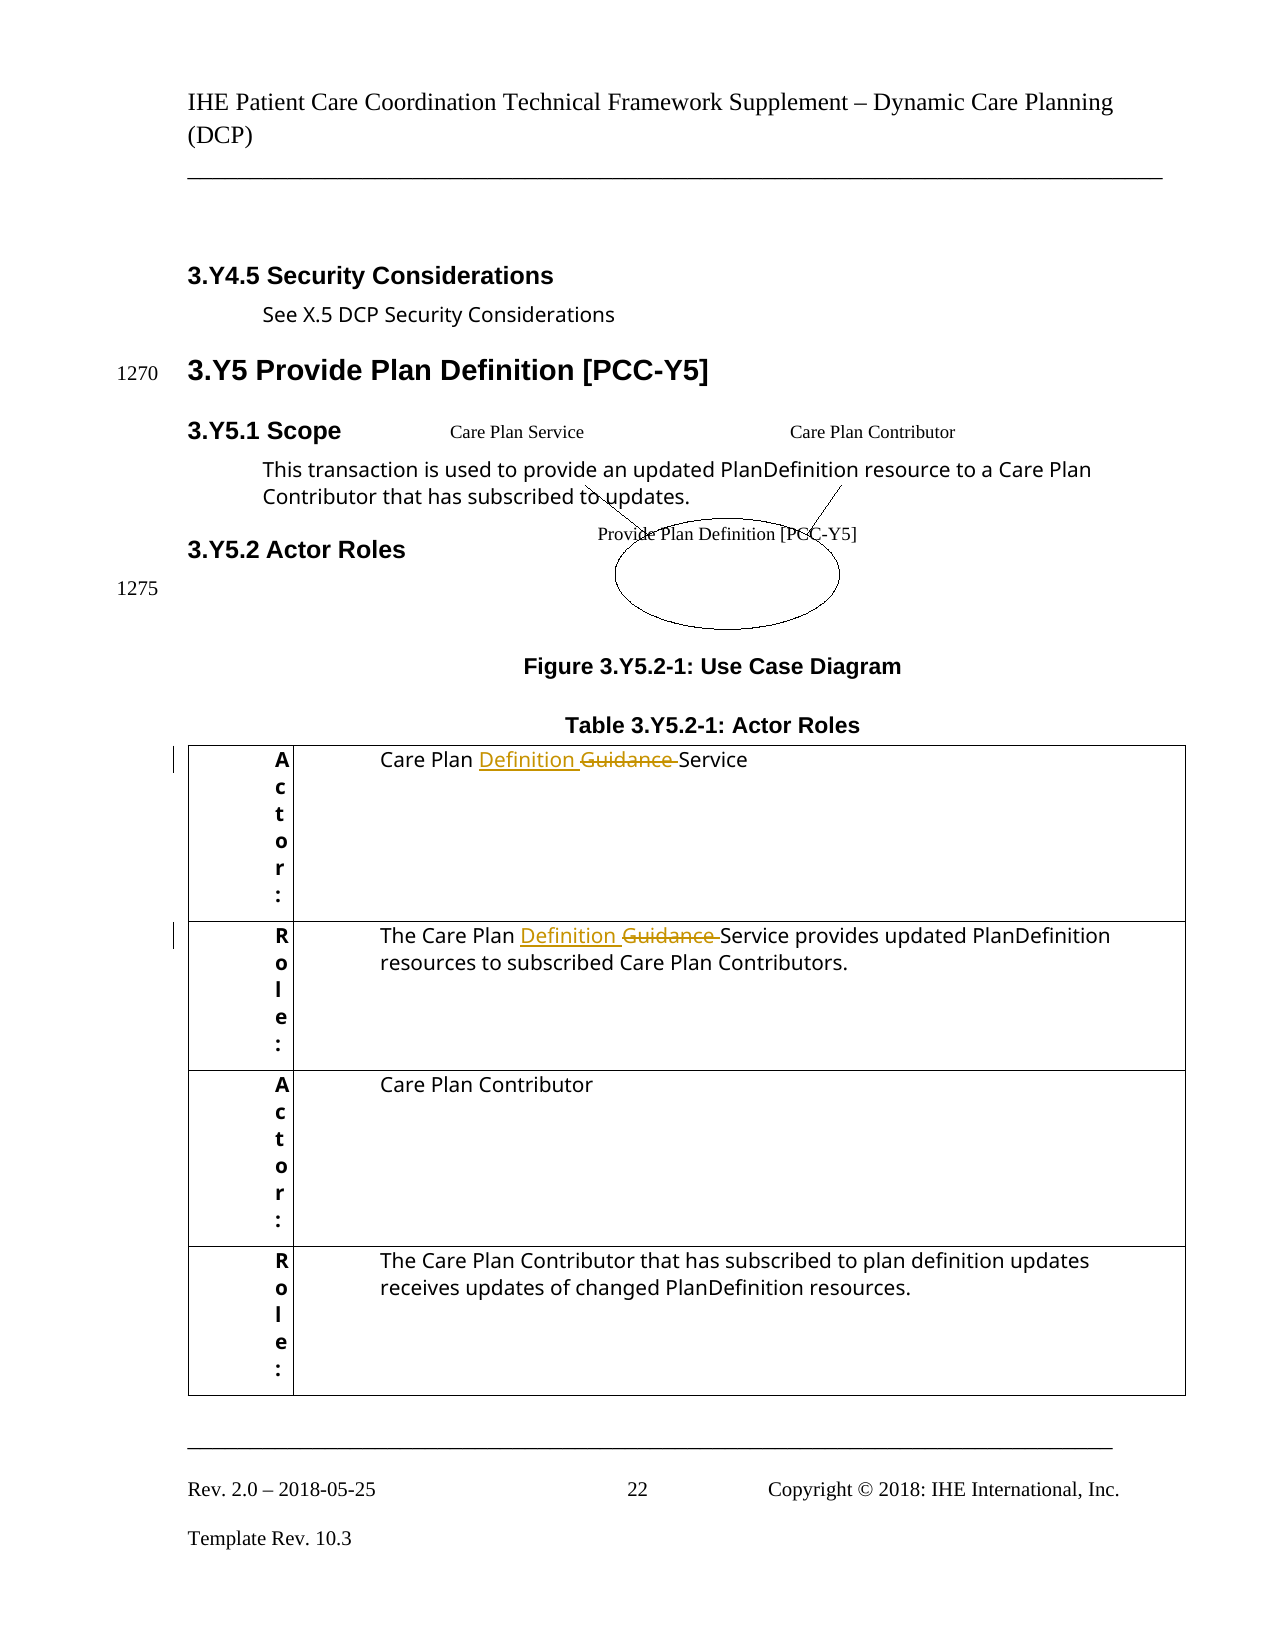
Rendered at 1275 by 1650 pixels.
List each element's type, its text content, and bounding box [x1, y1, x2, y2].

subtitle 3.Y5.1 Scope [187, 416, 1162, 445]
table_cell Role: [189, 1247, 293, 1395]
subtitle 3.Y4.5 Security Considerations [187, 261, 1162, 290]
subtitle 3.Y5.2 Actor Roles [187, 534, 1162, 563]
subtitle 3.Y5 Provide Plan Definition [PCC-Y5] [187, 353, 1162, 386]
title Figure 3.Y5.2-1: Use Case Diagram [262, 653, 1162, 680]
table_cell Role: [189, 922, 293, 1070]
text This transaction is used to provide an updated PlanDefinition resource to a Care Plan Contributor that has subscribed to updates. [262, 455, 1162, 509]
table_header Care Plan Service [294, 746, 1185, 921]
table_cell The Care Plan Contributor that has subscribed to plan definition updates receives updates of changed PlanDefinition resources. [294, 1247, 1185, 1395]
table_cell The Care Plan Service provides updated PlanDefinition resources to subscribed Care Plan Contributors. [294, 922, 1185, 1070]
table_header Actor: [189, 746, 293, 921]
title Table 3.Y5.2-1: Actor Roles [262, 711, 1162, 738]
table_cell Actor: [189, 1071, 293, 1246]
text See X.5 DCP Security Considerations [262, 301, 1162, 328]
table_cell Care Plan Contributor [294, 1071, 1185, 1246]
